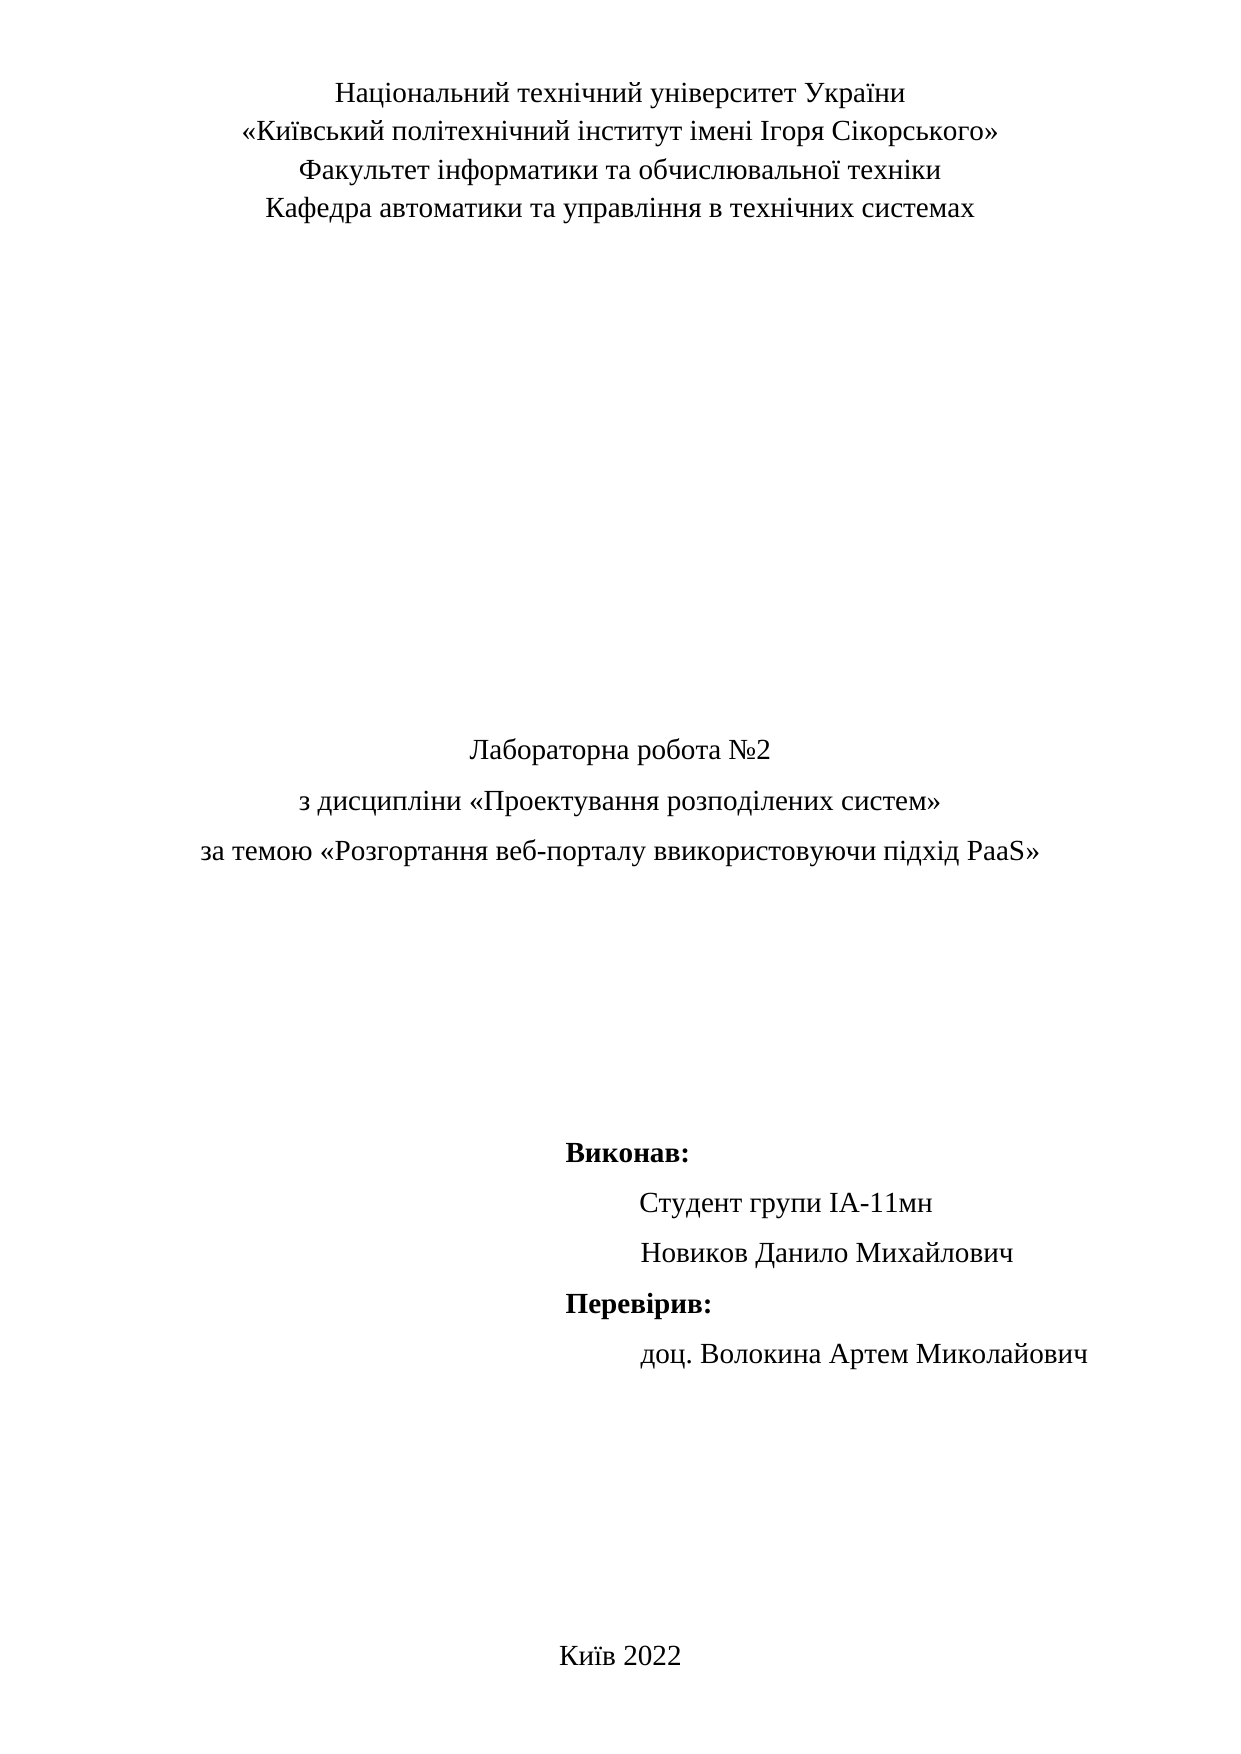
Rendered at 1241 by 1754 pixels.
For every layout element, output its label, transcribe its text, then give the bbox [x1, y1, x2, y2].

text з дисципліни «Проектування розподілених систем» [75, 783, 1165, 816]
text за темою «Розгортання веб-порталу ввикористовуючи підхід PaaS» [75, 833, 1165, 866]
text Кафедра автоматики та управління в технічних системах [75, 191, 1165, 224]
text Національний технічний університет України [75, 75, 1165, 108]
text Студент групи ІA-11мн [149, 1185, 1165, 1219]
text Факультет інформатики та обчислювальної техніки [75, 152, 1165, 186]
text Новиков Данило Михайлович [75, 1235, 1165, 1269]
text Перевірив: [75, 1286, 1165, 1319]
text Лабораторна робота №2 [75, 732, 1165, 766]
text Виконав: [75, 1135, 1165, 1168]
text «Київський політехнічний інститут імені Ігоря Сікорського» [75, 113, 1165, 147]
text Київ 2022 [75, 1638, 1165, 1671]
text доц. Волокина Артем Миколайович [75, 1336, 1165, 1369]
